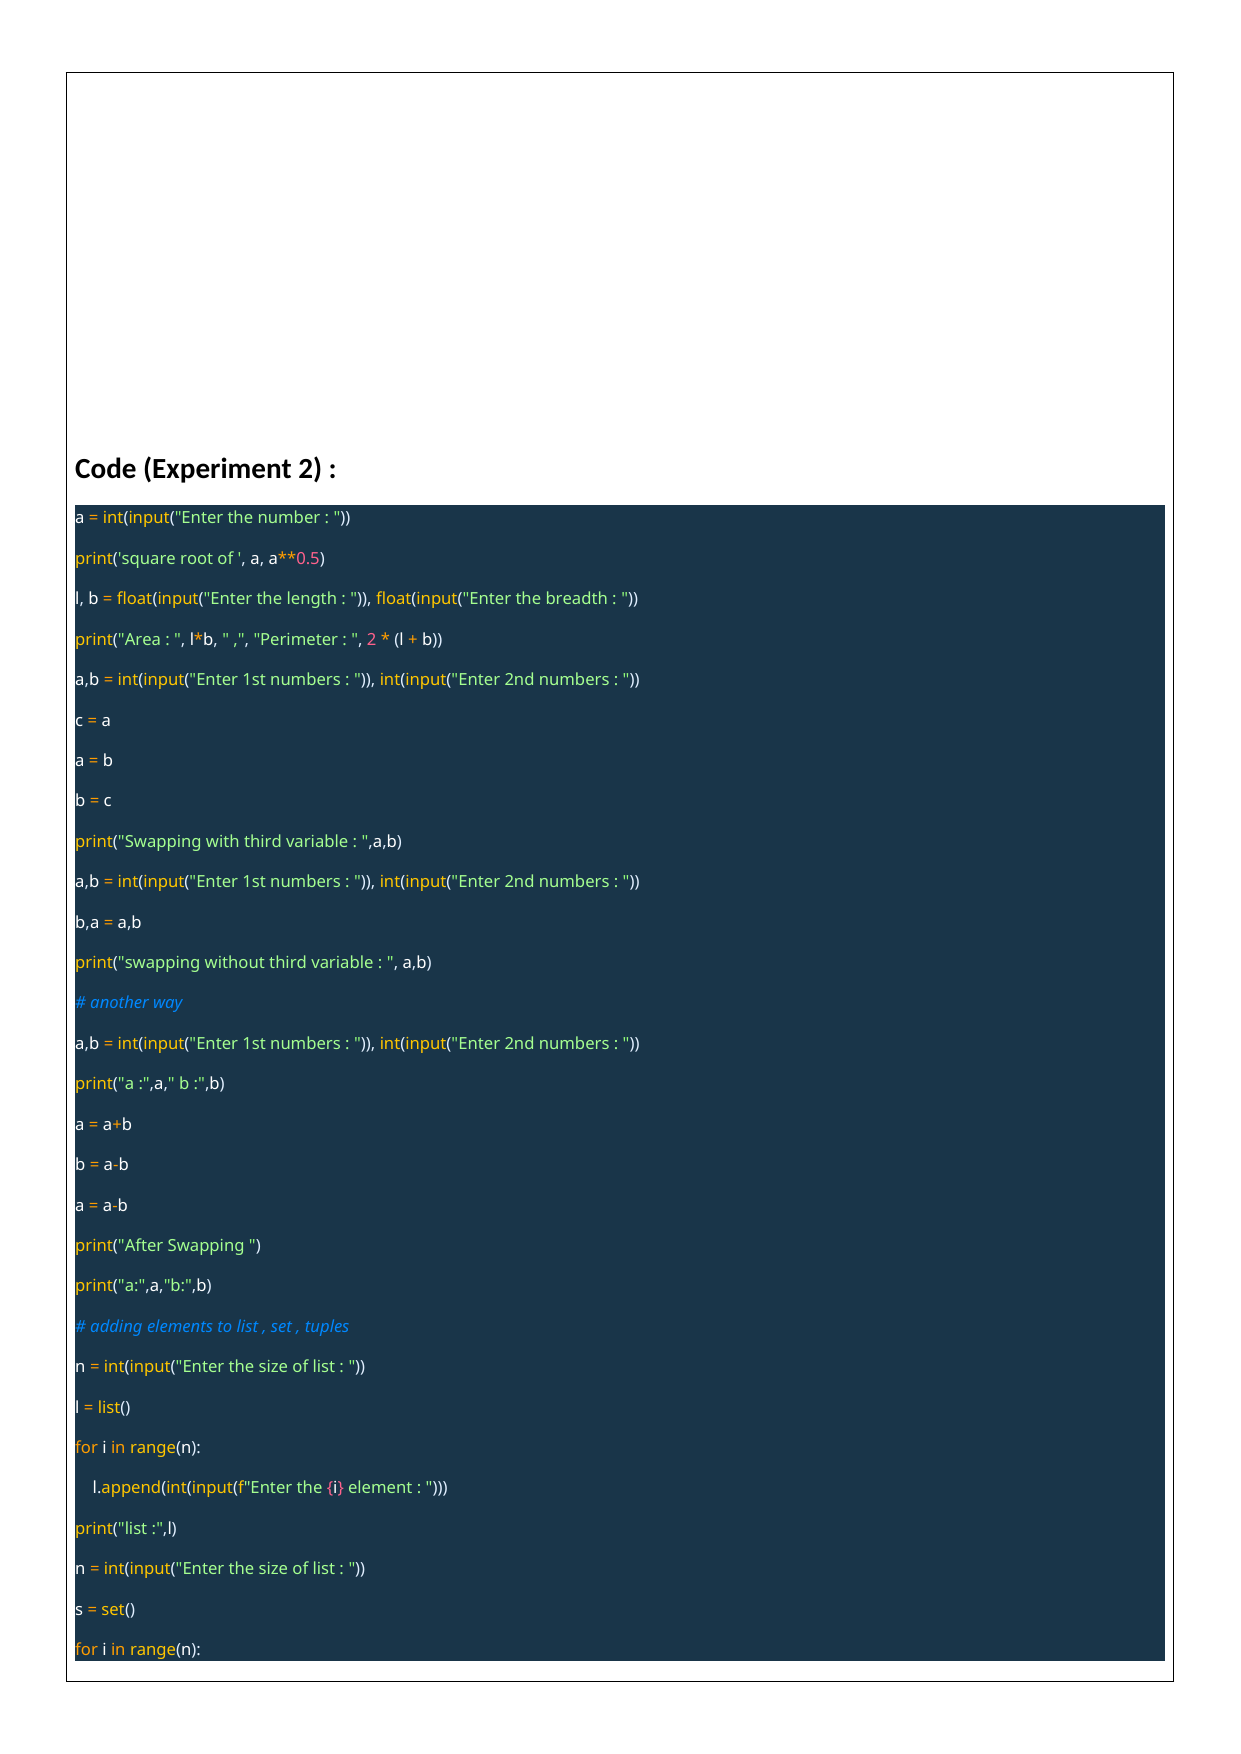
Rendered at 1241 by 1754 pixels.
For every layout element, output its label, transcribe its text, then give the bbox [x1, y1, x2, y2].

text print('square root of ', a, a**0.5) [75, 546, 1165, 569]
text a = b [75, 748, 1165, 771]
text a = a+b [75, 1111, 1165, 1135]
text Code (Experiment 2) : [75, 450, 1165, 486]
text print("a:",a,"b:",b) [75, 1273, 1165, 1297]
text # adding elements to list , set , tuples [75, 1313, 1165, 1337]
text print("list :",l) [75, 1516, 1165, 1539]
text b = a-b [75, 1152, 1165, 1176]
text s = set() [75, 1596, 1165, 1620]
text for i in range(n): [75, 1435, 1165, 1458]
text c = a [75, 707, 1165, 731]
text print("Area : ", l*b, " ,", "Perimeter : ", 2 * (l + b)) [75, 626, 1165, 650]
text l.append(int(input(f"Enter the {i} element : "))) [75, 1475, 1165, 1499]
text n = int(input("Enter the size of list : ")) [75, 1354, 1165, 1378]
text l = list() [75, 1394, 1165, 1418]
text n = int(input("Enter the size of list : ")) [75, 1556, 1165, 1580]
text print("Swapping with third variable : ",a,b) [75, 828, 1165, 852]
text for i in range(n): [75, 1637, 1165, 1661]
text a = a-b [75, 1192, 1165, 1216]
text print("swapping without third variable : ", a,b) [75, 950, 1165, 973]
text l, b = float(input("Enter the length : ")), float(input("Enter the breadth : ")) [75, 586, 1165, 610]
text # another way [75, 990, 1165, 1014]
text b,a = a,b [75, 909, 1165, 933]
text print("After Swapping ") [75, 1233, 1165, 1256]
text a = int(input("Enter the number : ")) [75, 505, 1165, 529]
text print("a :",a," b :",b) [75, 1071, 1165, 1095]
text b = c [75, 788, 1165, 812]
text a,b = int(input("Enter 1st numbers : ")), int(input("Enter 2nd numbers : ")) [75, 869, 1165, 893]
text a,b = int(input("Enter 1st numbers : ")), int(input("Enter 2nd numbers : ")) [75, 667, 1165, 691]
text a,b = int(input("Enter 1st numbers : ")), int(input("Enter 2nd numbers : ")) [75, 1031, 1165, 1054]
